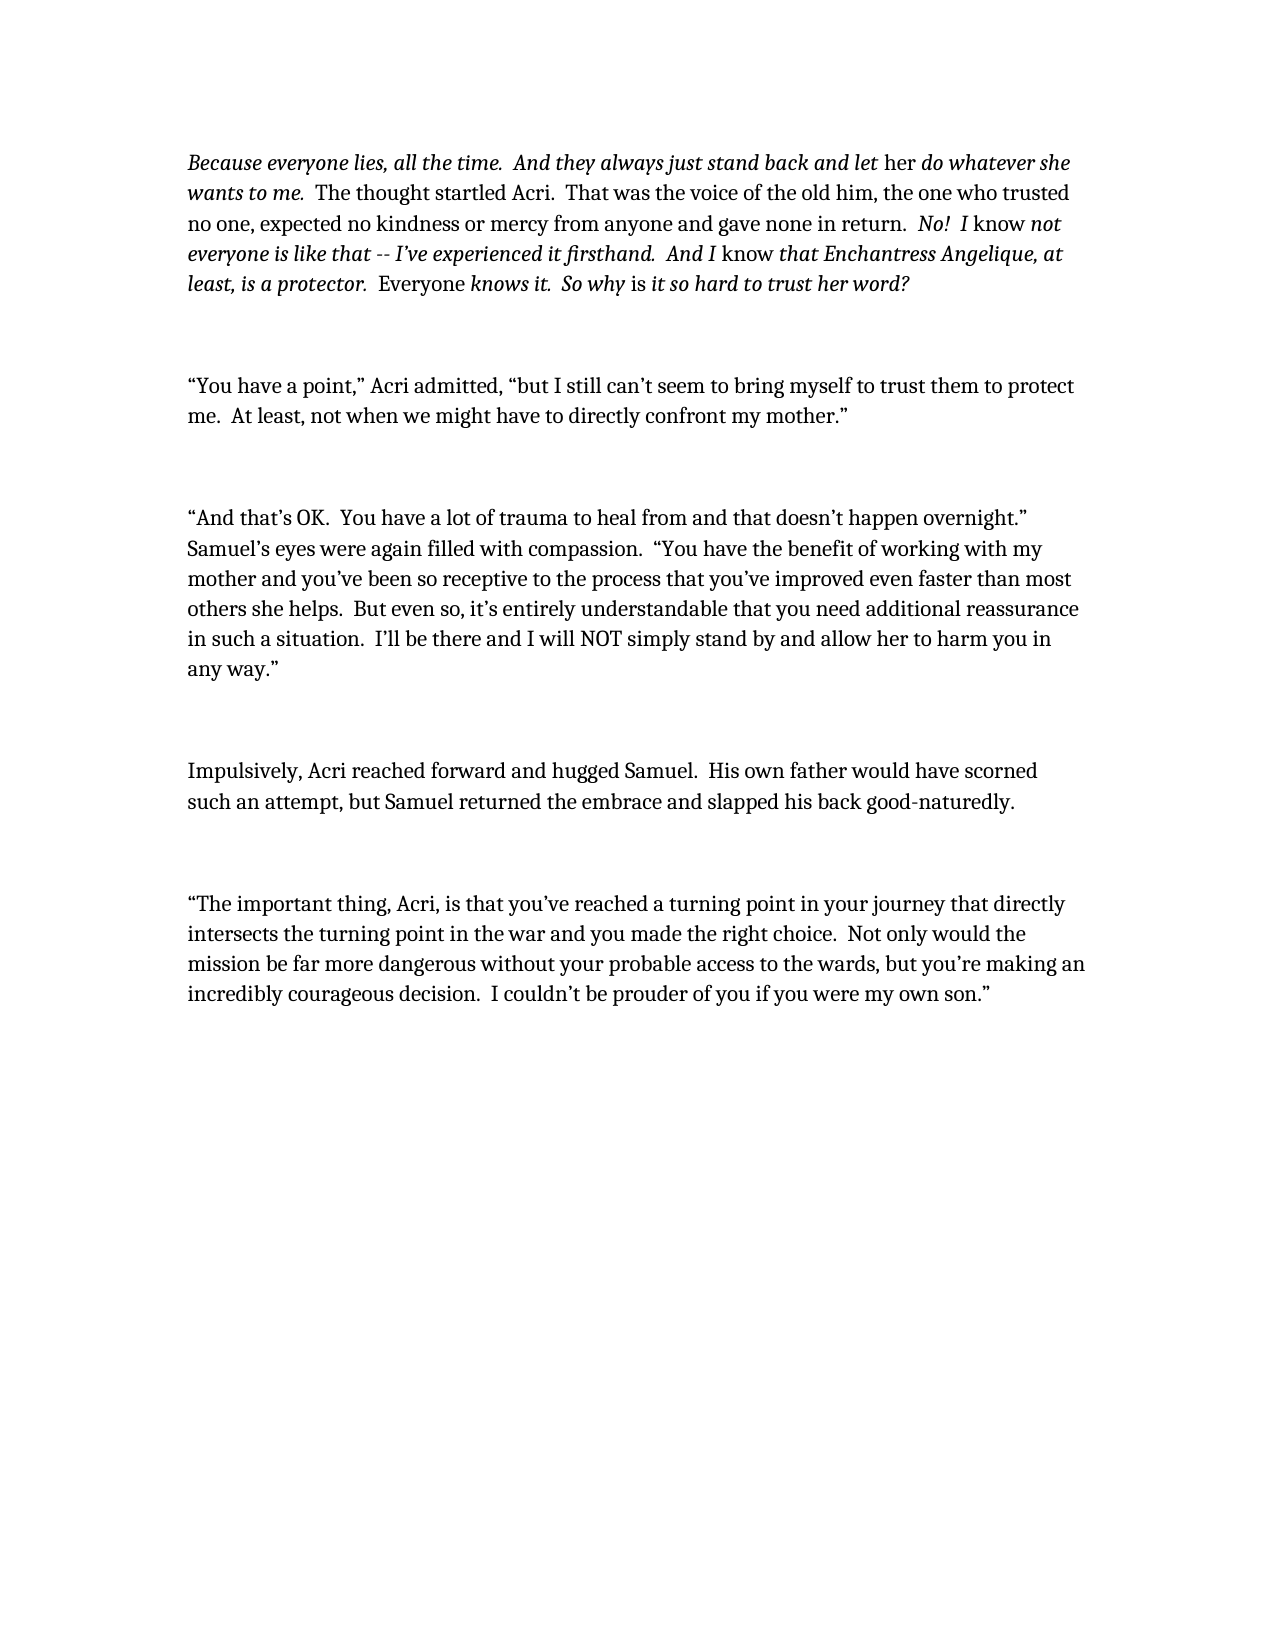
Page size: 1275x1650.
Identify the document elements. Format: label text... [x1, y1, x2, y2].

text Impulsively, Acri reached forward and hugged Samuel. His own father would have scorned such an attempt, but Samuel returned the embrace and slapped his back good-naturedly. [187, 758, 1087, 815]
text Because everyone lies, all the time. And they always just stand back and let her do whatever she wants to me. The thought startled Acri. That was the voice of the old him, the one who trusted no one, expected no kindness or mercy from anyone and gave none in return. No! I know not everyone is like that -- I’ve experienced it firsthand. And I know that Enchantress Angelique, at least, is a protector. Everyone knows it. So why is it so hard to trust her word? [187, 150, 1087, 297]
text “The important thing, Acri, is that you’ve reached a turning point in your journey that directly intersects the turning point in the war and you made the right choice. Not only would the mission be far more dangerous without your probable access to the wards, but you’re making an incredibly courageous decision. I couldn’t be prouder of you if you were my own son.” [187, 891, 1087, 1008]
text “You have a point,” Acri admitted, “but I still can’t seem to bring myself to trust them to protect me. At least, not when we might have to directly confront my mother.” [187, 373, 1087, 429]
text “And that’s OK. You have a lot of trauma to heal from and that doesn’t happen overnight.” Samuel’s eyes were again filled with compassion. “You have the benefit of working with my mother and you’ve been so receptive to the process that you’ve improved even faster than most others she helps. But even so, it’s entirely understandable that you need additional reassurance in such a situation. I’ll be there and I will NOT simply stand by and allow her to harm you in any way.” [187, 505, 1087, 683]
